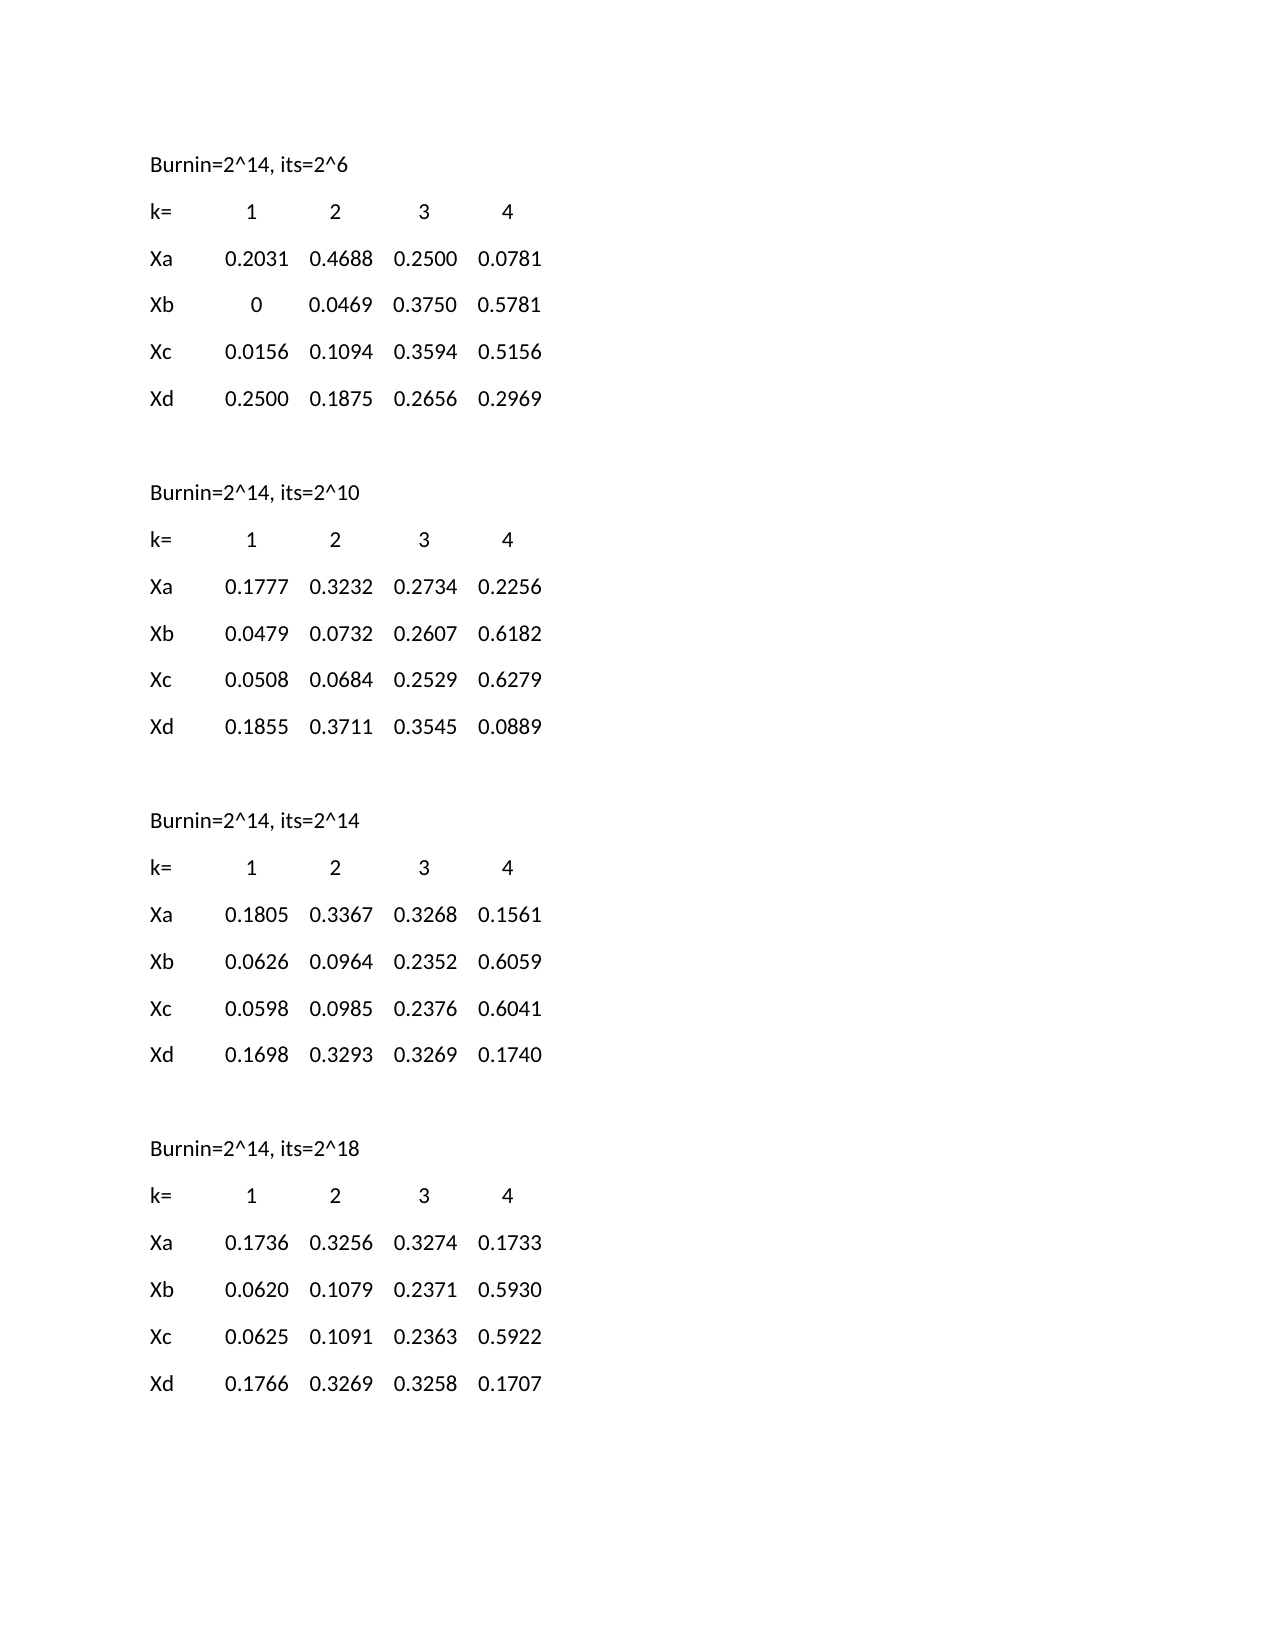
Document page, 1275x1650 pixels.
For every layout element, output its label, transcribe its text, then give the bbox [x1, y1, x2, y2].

text Xb 0.0626 0.0964 0.2352 0.6059 [150, 947, 1125, 975]
text Xb 0.0479 0.0732 0.2607 0.6182 [150, 619, 1125, 647]
text Xd 0.1698 0.3293 0.3269 0.1740 [150, 1041, 1125, 1069]
text Burnin=2^14, its=2^10 [150, 478, 1125, 506]
text Xa 0.1736 0.3256 0.3274 0.1733 [150, 1228, 1125, 1256]
text Xc 0.0156 0.1094 0.3594 0.5156 [150, 337, 1125, 366]
text Xa 0.1805 0.3367 0.3268 0.1561 [150, 900, 1125, 928]
text k= 1 2 3 4 [150, 1181, 1125, 1209]
text k= 1 2 3 4 [150, 853, 1125, 881]
text Xd 0.1855 0.3711 0.3545 0.0889 [150, 712, 1125, 741]
text Xc 0.0508 0.0684 0.2529 0.6279 [150, 666, 1125, 694]
text Burnin=2^14, its=2^14 [150, 806, 1125, 834]
text Xa 0.1777 0.3232 0.2734 0.2256 [150, 572, 1125, 600]
text k= 1 2 3 4 [150, 197, 1125, 225]
text Xb 0.0620 0.1079 0.2371 0.5930 [150, 1275, 1125, 1303]
text Xa 0.2031 0.4688 0.2500 0.0781 [150, 244, 1125, 272]
text Xc 0.0625 0.1091 0.2363 0.5922 [150, 1322, 1125, 1350]
text Xd 0.2500 0.1875 0.2656 0.2969 [150, 384, 1125, 412]
text Burnin=2^14, its=2^18 [150, 1134, 1125, 1162]
text Xb 0 0.0469 0.3750 0.5781 [150, 291, 1125, 319]
text Xc 0.0598 0.0985 0.2376 0.6041 [150, 994, 1125, 1022]
text Xd 0.1766 0.3269 0.3258 0.1707 [150, 1369, 1125, 1397]
text k= 1 2 3 4 [150, 525, 1125, 553]
text Burnin=2^14, its=2^6 [150, 150, 1125, 178]
